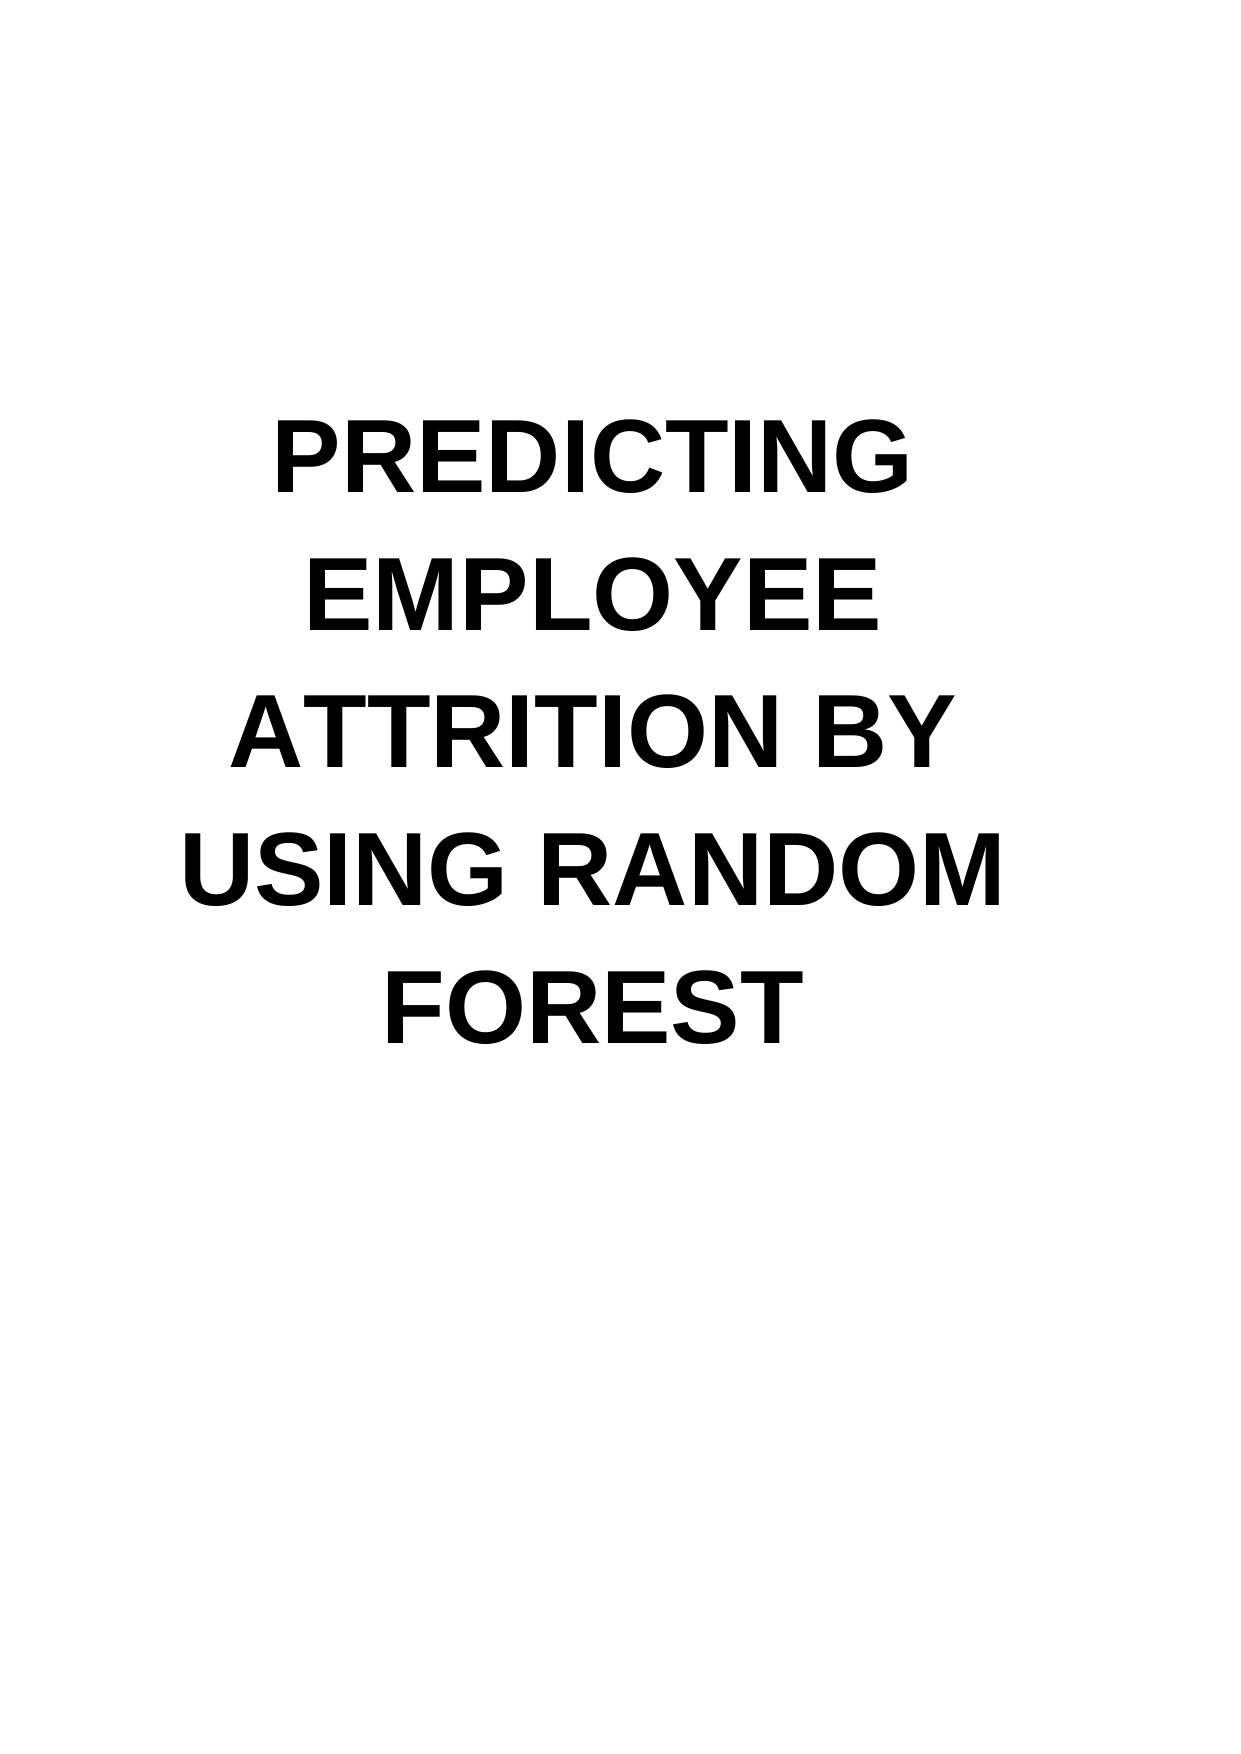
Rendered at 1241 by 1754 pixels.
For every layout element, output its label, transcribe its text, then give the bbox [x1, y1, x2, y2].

subtitle PREDICTING EMPLOYEE ATTRITION BY USING RANDOM FOREST [150, 394, 1035, 1065]
